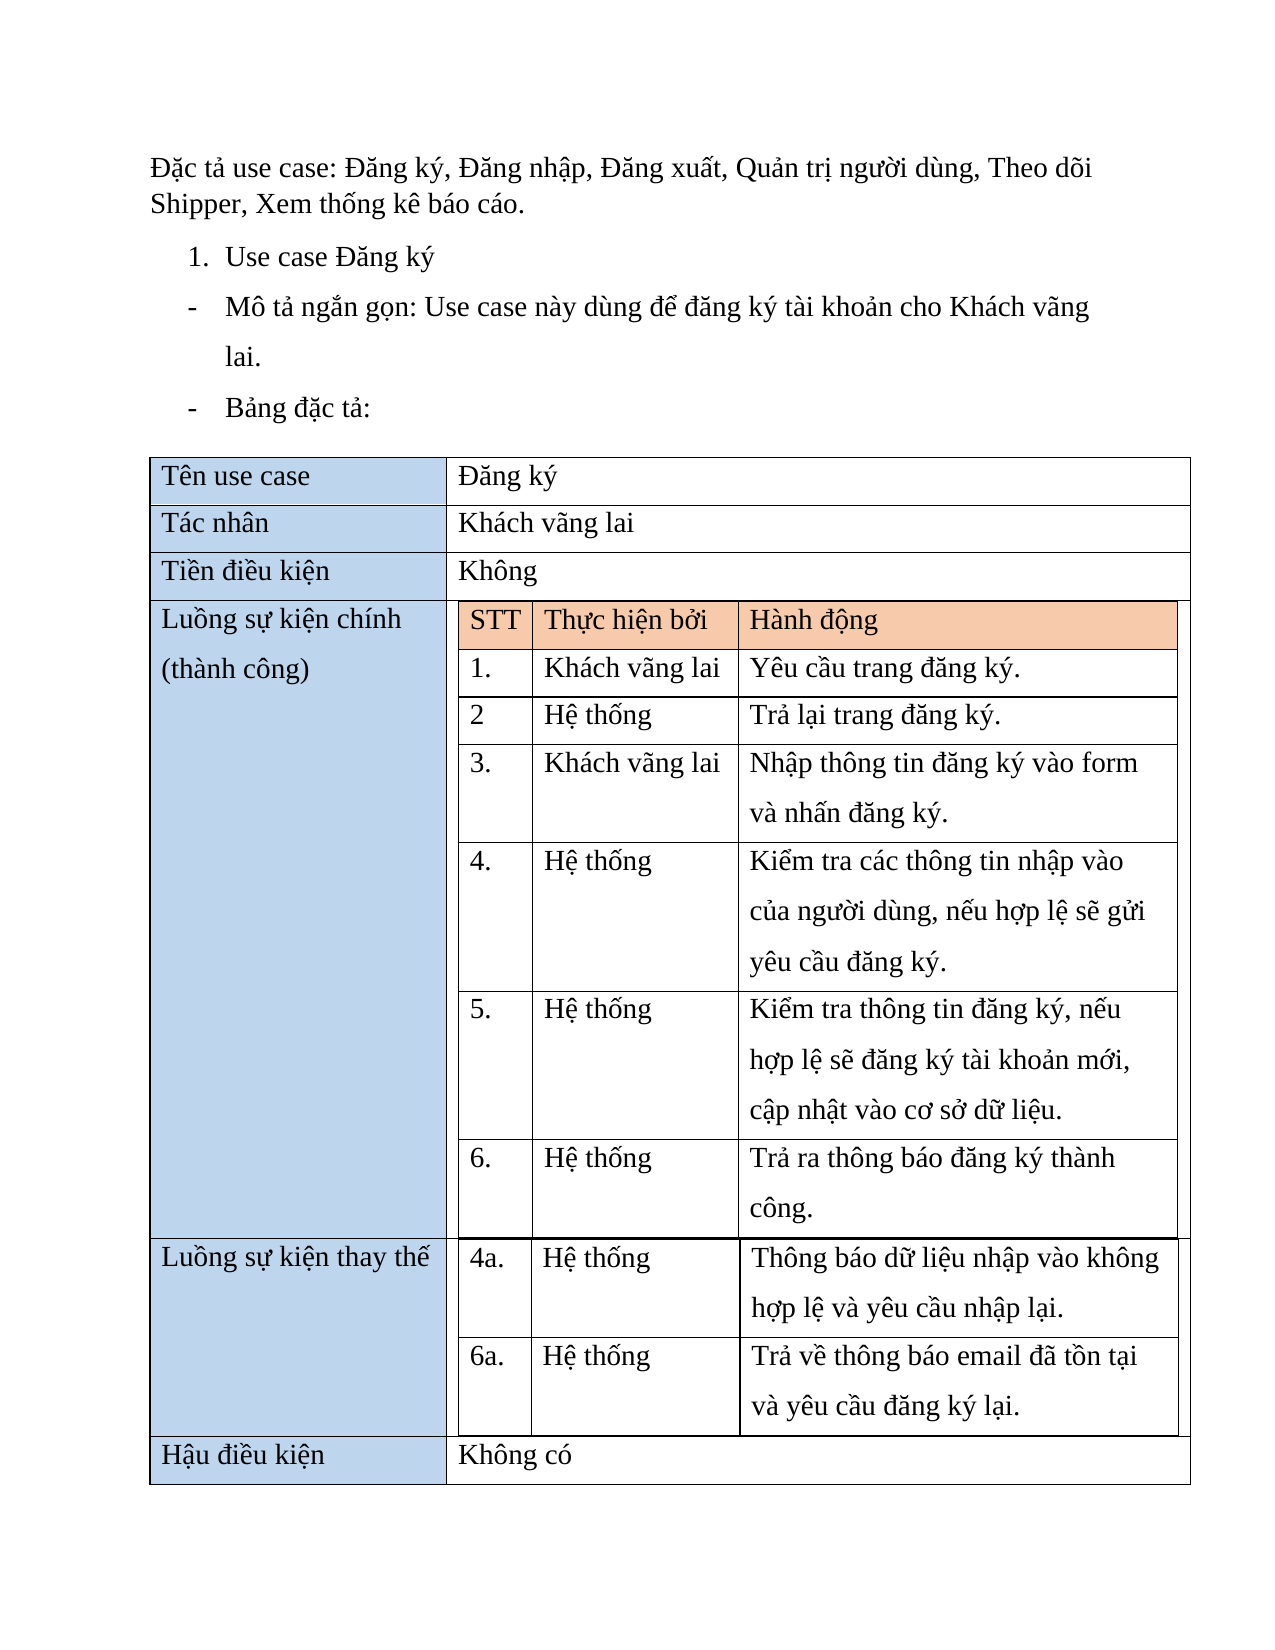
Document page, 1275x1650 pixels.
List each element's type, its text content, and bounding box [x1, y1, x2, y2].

table_cell [533, 992, 738, 1139]
table_cell [533, 698, 738, 744]
table_cell [739, 843, 1177, 991]
table_cell Không [447, 553, 1190, 600]
table_cell Luồng sự kiện chính (thành công) [151, 601, 446, 1238]
table_cell Luồng sự kiện thay thế [151, 1239, 446, 1436]
table_cell [739, 650, 1177, 696]
table_header Tên use case [151, 458, 446, 504]
table_cell [533, 650, 738, 696]
table_cell [533, 1140, 738, 1237]
text Đặc tả use case: Đăng ký, Đăng nhập, Đăng xuất, Quản trị người dùng, Theo dõi Shipper, Xem thống kê báo cáo. [150, 150, 1125, 220]
table_cell [459, 698, 532, 744]
table_cell [532, 1338, 739, 1435]
table_cell [459, 1338, 531, 1435]
table_cell Không có [447, 1437, 1190, 1484]
table_cell [739, 698, 1177, 744]
table_cell [447, 601, 458, 1238]
table_header Đăng ký [447, 458, 1190, 504]
table_cell Tiền điều kiện [151, 553, 446, 600]
table_cell [447, 1239, 458, 1436]
table_cell [459, 992, 532, 1139]
table_cell [741, 1240, 1178, 1337]
list Mô tả ngắn gọn: Use case này dùng để đăng ký tài khoản cho Khách vãng lai. [187, 289, 1125, 373]
table_cell Hậu điều kiện [151, 1437, 446, 1484]
list Use case Đăng ký [187, 239, 1125, 272]
table_cell [459, 745, 532, 842]
table_cell Khách vãng lai [447, 506, 1190, 552]
table_cell [459, 1240, 531, 1337]
table_cell [739, 1140, 1177, 1237]
table_cell [532, 1240, 739, 1337]
table_cell [741, 1338, 1178, 1435]
table_cell [739, 745, 1177, 842]
table_cell [533, 843, 738, 991]
table_cell [459, 843, 532, 991]
table_cell [459, 650, 532, 696]
list Bảng đặc tả: [187, 390, 1125, 423]
table_cell Tác nhân [151, 506, 446, 552]
table_cell [1179, 1239, 1190, 1436]
table_cell [459, 1140, 532, 1237]
table_cell [533, 745, 738, 842]
table_cell [739, 992, 1177, 1139]
table_cell [1178, 601, 1190, 1238]
